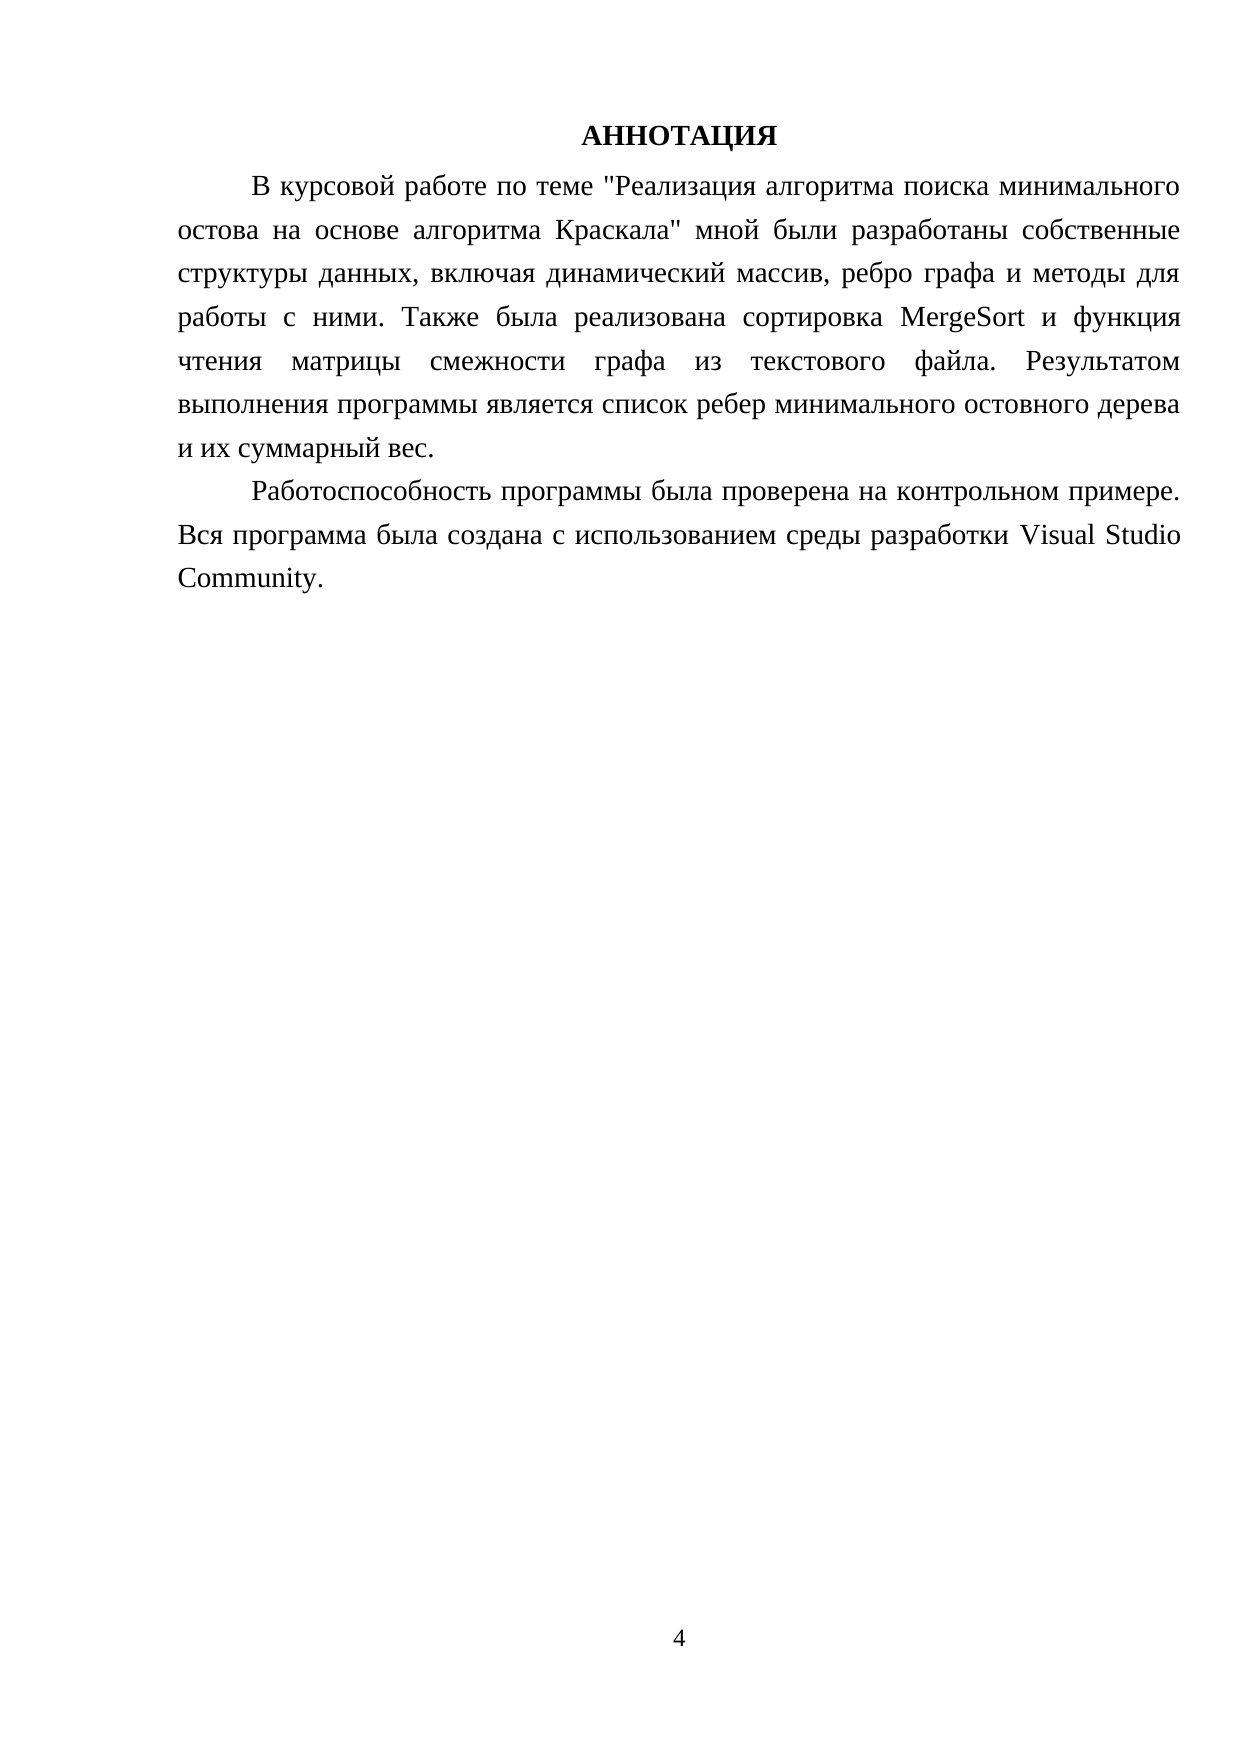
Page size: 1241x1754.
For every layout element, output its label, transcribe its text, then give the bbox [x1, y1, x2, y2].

text Работоспособность программы была проверена на контрольном примере. Вся программа была создана с использованием среды разработки Visual Studio Community. [177, 473, 1181, 594]
text Аннотация [177, 118, 1181, 152]
text В курсовой работе по теме "Реализация алгоритма поиска минимального остова на основе алгоритма Краскала" мной были разработаны собственные структуры данных, включая динамический массив, ребро графа и методы для работы с ними. Также была реализована сортировка MergeSort и функция чтения матрицы смежности графа из текстового файла. Результатом выполнения программы является список ребер минимального остовного дерева и их суммарный вес. [177, 168, 1181, 463]
